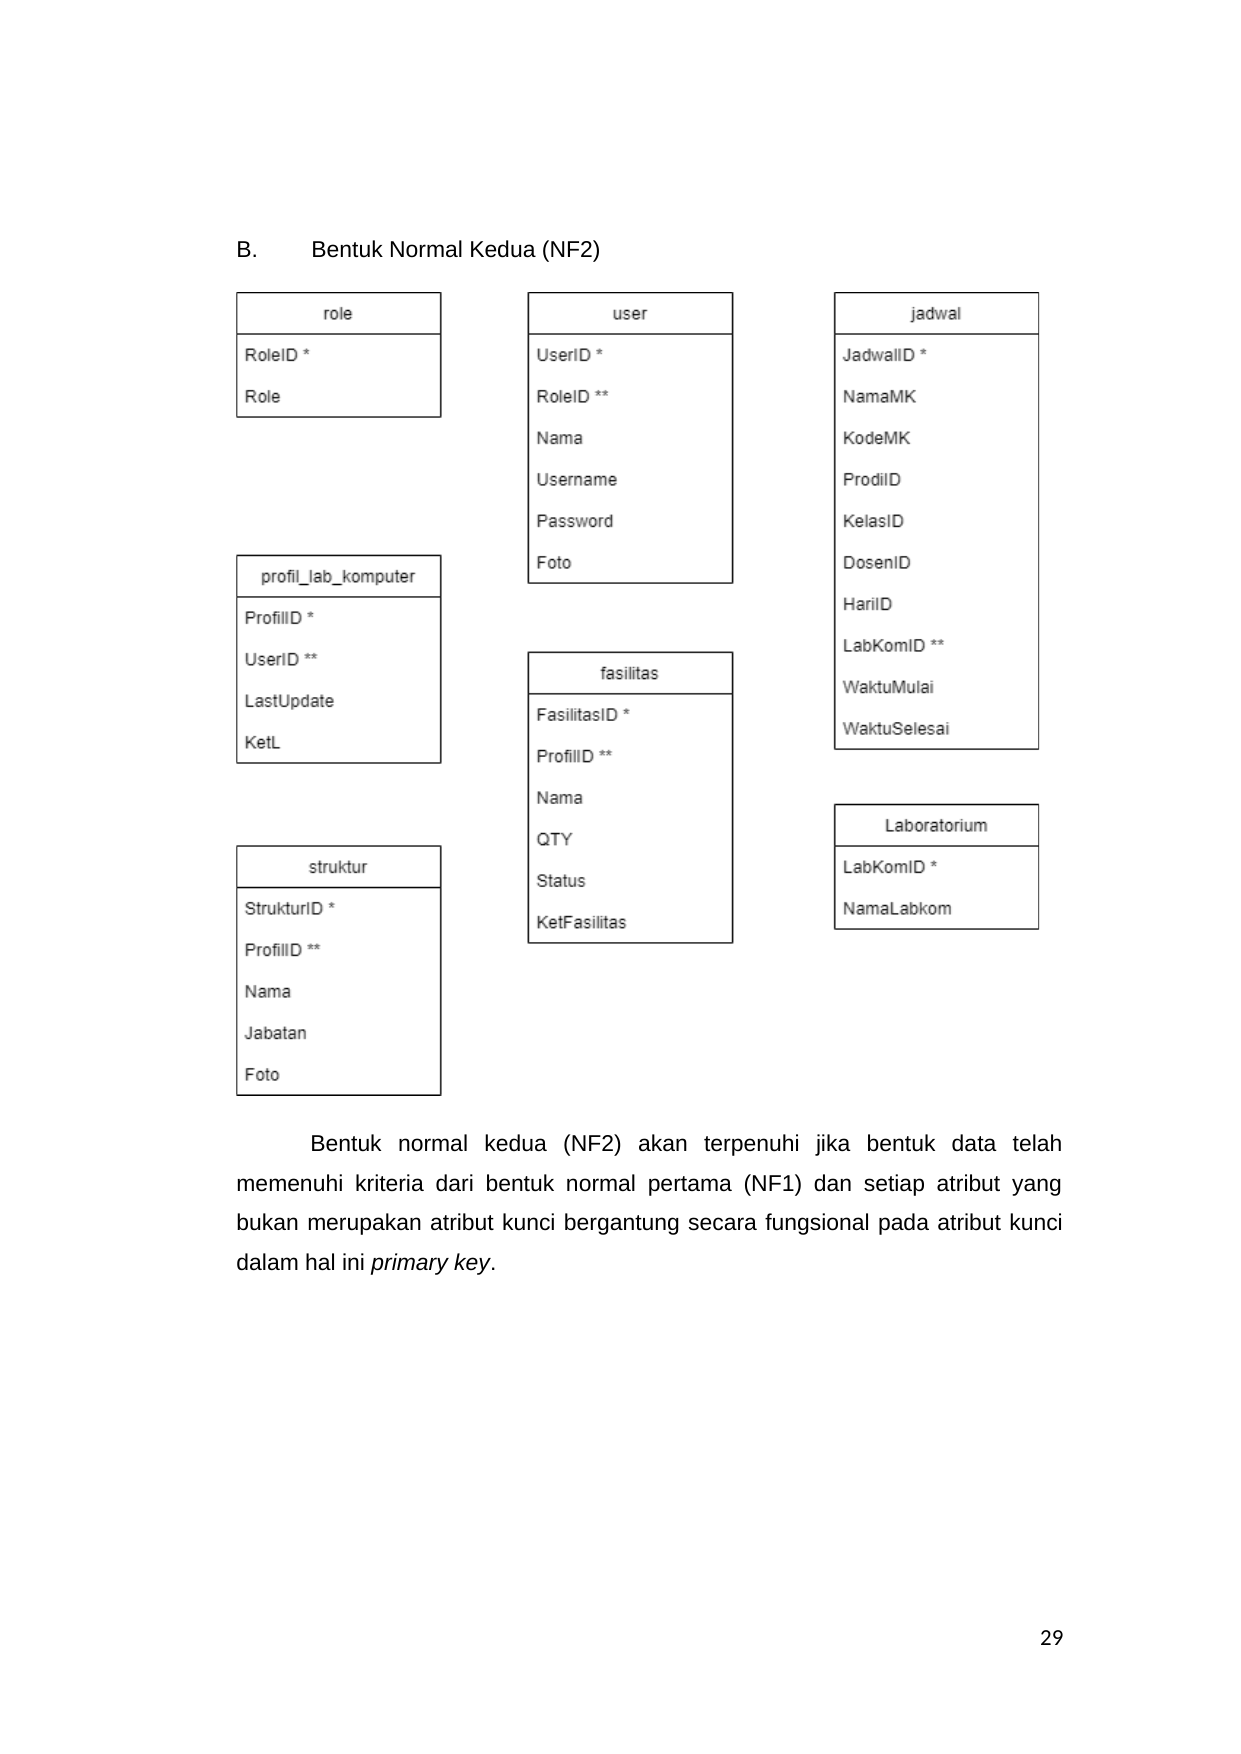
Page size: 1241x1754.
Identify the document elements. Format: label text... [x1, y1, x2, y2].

text Bentuk normal kedua (NF2) akan terpenuhi jika bentuk data telah memenuhi kriteria dari bentuk normal pertama (NF1) dan setiap atribut yang bukan merupakan atribut kunci bergantung secara fungsional pada atribut kunci dalam hal ini primary key. [236, 1130, 1063, 1275]
list Bentuk Normal Kedua (NF2) [236, 236, 1063, 263]
picture [236, 292, 1040, 1096]
